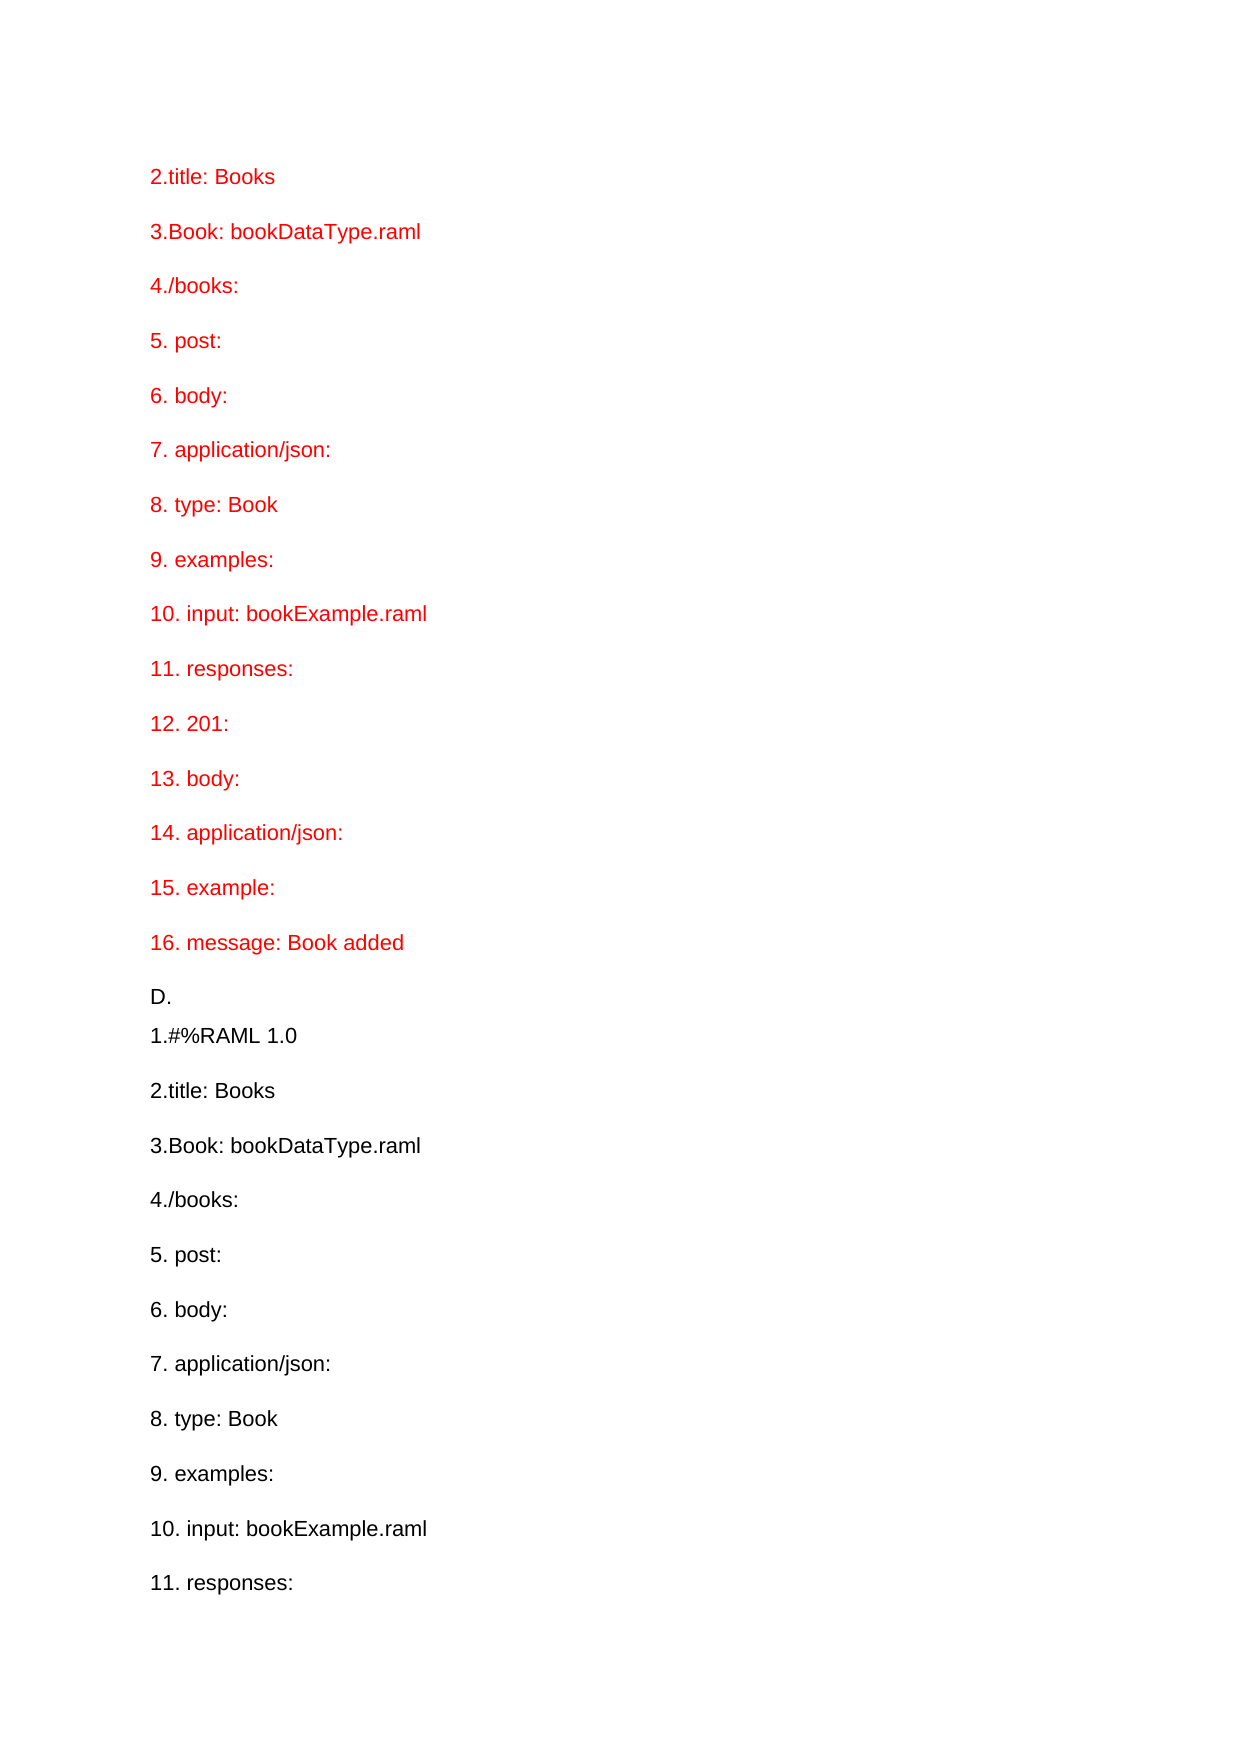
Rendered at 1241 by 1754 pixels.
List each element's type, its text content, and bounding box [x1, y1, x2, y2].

text 7. application/json: [150, 423, 1090, 462]
text 4./books: [150, 1173, 1090, 1212]
text 2.title: Books [150, 1064, 1090, 1103]
text 6. body: [150, 369, 1090, 408]
text 14. application/json: [150, 806, 1090, 845]
text 5. post: [150, 1228, 1090, 1267]
text 3.Book: bookDataType.raml [150, 205, 1090, 244]
text 4./books: [150, 259, 1090, 298]
text 6. body: [150, 1283, 1090, 1322]
text 8. type: Book [150, 1392, 1090, 1431]
text 11. responses: [150, 1556, 1090, 1595]
text 8. type: Book [150, 478, 1090, 517]
text D. [150, 970, 1090, 1009]
text 9. examples: [150, 1447, 1090, 1486]
text 5. post: [150, 314, 1090, 353]
text 12. 201: [150, 697, 1090, 736]
text 11. responses: [150, 642, 1090, 681]
text 7. application/json: [150, 1337, 1090, 1377]
text 3.Book: bookDataType.raml [150, 1119, 1090, 1158]
text 10. input: bookExample.raml [150, 587, 1090, 627]
text 1.#%RAML 1.0 [150, 1009, 1090, 1048]
text 10. input: bookExample.raml [150, 1502, 1090, 1541]
text 9. examples: [150, 533, 1090, 572]
text 13. body: [150, 752, 1090, 791]
text 2.title: Books [150, 150, 1090, 189]
text 16. message: Book added [150, 916, 1090, 955]
text 15. example: [150, 861, 1090, 900]
